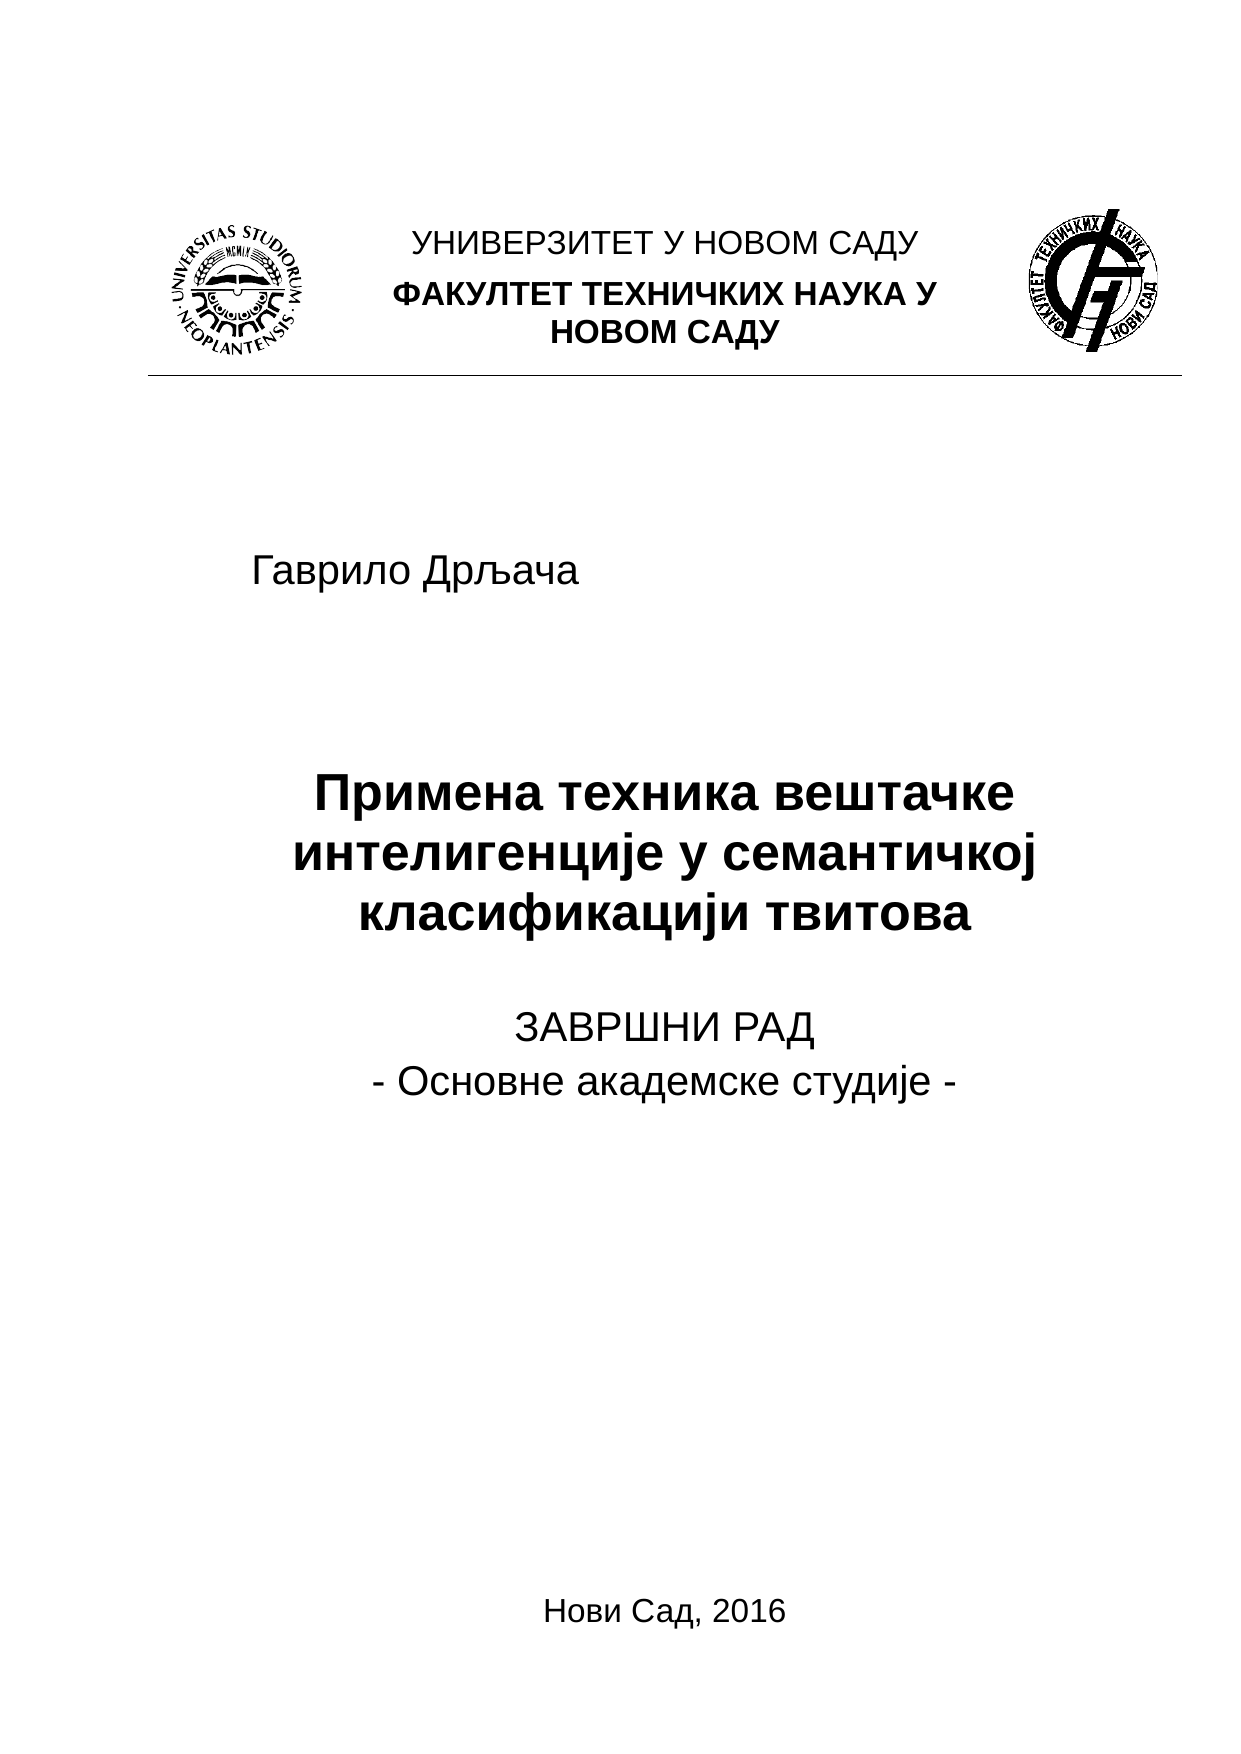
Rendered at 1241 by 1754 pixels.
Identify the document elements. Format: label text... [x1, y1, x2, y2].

text Гаврило Дрљача [251, 545, 1181, 593]
text Примена техника вештачке интелигенције у семантичкој класификацији твитова [148, 762, 1181, 941]
table_header УНИВЕРЗИТЕТ У НОВОМ САДУ ФАКУЛТЕТ ТЕХНИЧКИХ НАУКА У НОВОМ САДУ [325, 198, 1004, 375]
table_header [1004, 198, 1182, 375]
text ЗАВРШНИ РАД [148, 1002, 1181, 1050]
text - Основне академске студије - [148, 1056, 1181, 1104]
picture [1028, 209, 1158, 352]
text Нови Сад, 2016 [148, 1591, 1181, 1630]
table_header [148, 198, 325, 375]
